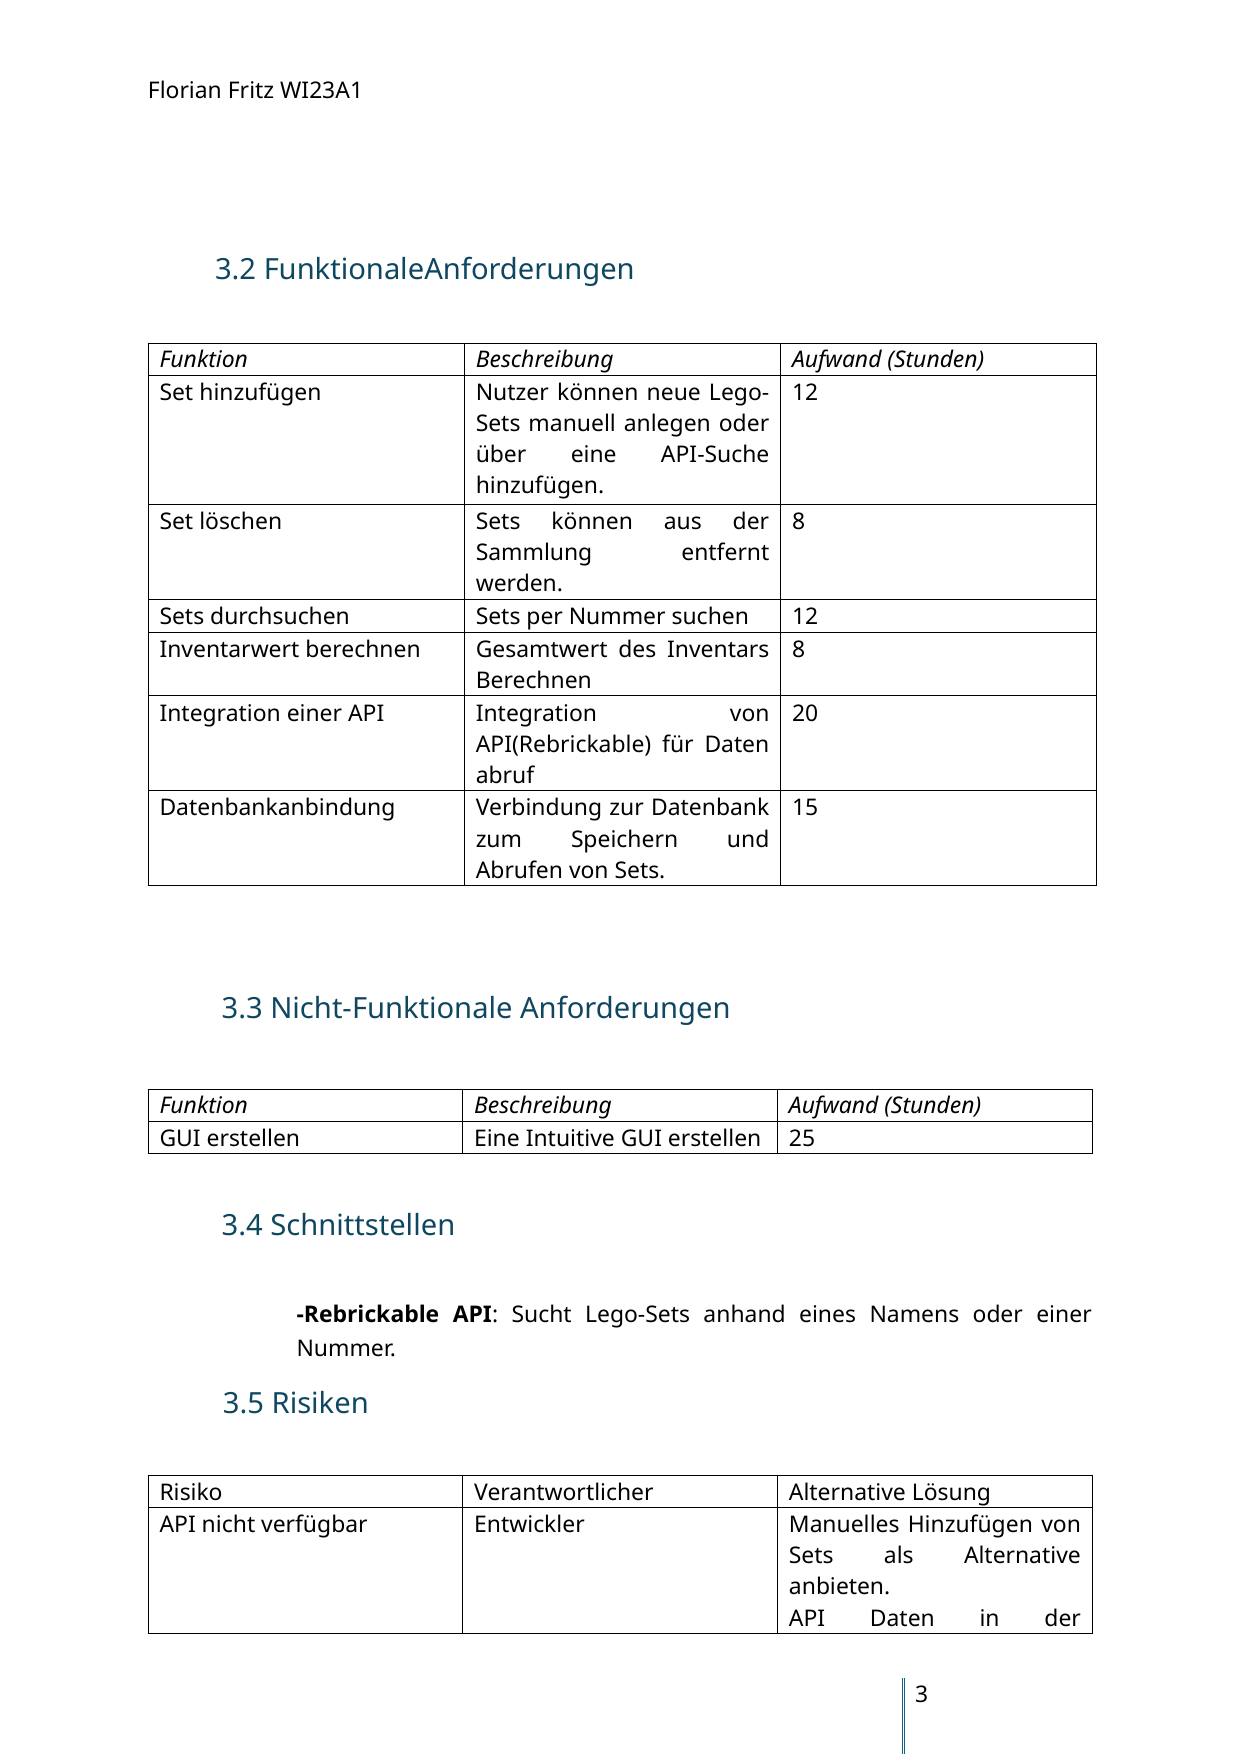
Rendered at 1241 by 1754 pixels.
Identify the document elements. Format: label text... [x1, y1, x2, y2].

table_cell Set hinzufügen [149, 376, 464, 504]
table_header Aufwand (Stunden) [781, 344, 1096, 375]
table_cell Nutzer können neue Lego-Sets manuell anlegen oder über eine API-Suche hinzufügen. [465, 376, 780, 504]
table_cell API nicht verfügbar [149, 1508, 462, 1633]
table_cell Entwickler [463, 1508, 777, 1633]
subtitle 3.2 FunktionaleAnforderungen [148, 248, 1093, 331]
table_cell Eine Intuitive GUI erstellen [463, 1122, 777, 1153]
table_cell Gesamtwert des Inventars Berechnen [465, 633, 780, 695]
table_cell 12 [781, 376, 1096, 504]
table_cell 8 [781, 505, 1096, 599]
table_cell 20 [781, 696, 1096, 790]
table_cell Sets können aus der Sammlung entfernt werden. [465, 505, 780, 599]
table_cell Integration einer API [149, 696, 464, 790]
table_cell Inventarwert berechnen [149, 633, 464, 695]
table_cell GUI erstellen [149, 1122, 462, 1153]
table_header Beschreibung [465, 344, 780, 375]
table_cell 8 [781, 633, 1096, 695]
table_cell Datenbankanbindung [149, 791, 464, 885]
subtitle 3.3 Nicht-Funktionale Anforderungen [148, 987, 1093, 1027]
text 3.4 Schnittstellen [148, 1204, 1093, 1244]
table_header Beschreibung [463, 1090, 777, 1121]
table_header Funktion [149, 344, 464, 375]
table_cell Sets durchsuchen [149, 600, 464, 632]
table_cell 12 [781, 600, 1096, 632]
list -Rebrickable API: Sucht Lego-Sets anhand eines Namens oder einer Nummer. [296, 1264, 1093, 1363]
table_header Verantwortlicher [463, 1476, 777, 1507]
table_header Funktion [149, 1090, 462, 1121]
table_cell Set löschen [149, 505, 464, 599]
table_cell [778, 1508, 1092, 1633]
table_cell 15 [781, 791, 1096, 885]
table_header Risiko [149, 1476, 462, 1507]
text 3.5 Risiken [148, 1382, 1093, 1455]
table_cell Sets per Nummer suchen [465, 600, 780, 632]
table_header Aufwand (Stunden) [778, 1090, 1092, 1121]
table_header Alternative Lösung [778, 1476, 1092, 1507]
table_cell 25 [778, 1122, 1092, 1153]
table_cell Integration von API(Rebrickable) für Daten abruf [465, 696, 780, 790]
table_cell Verbindung zur Datenbank zum Speichern und Abrufen von Sets. [465, 791, 780, 885]
